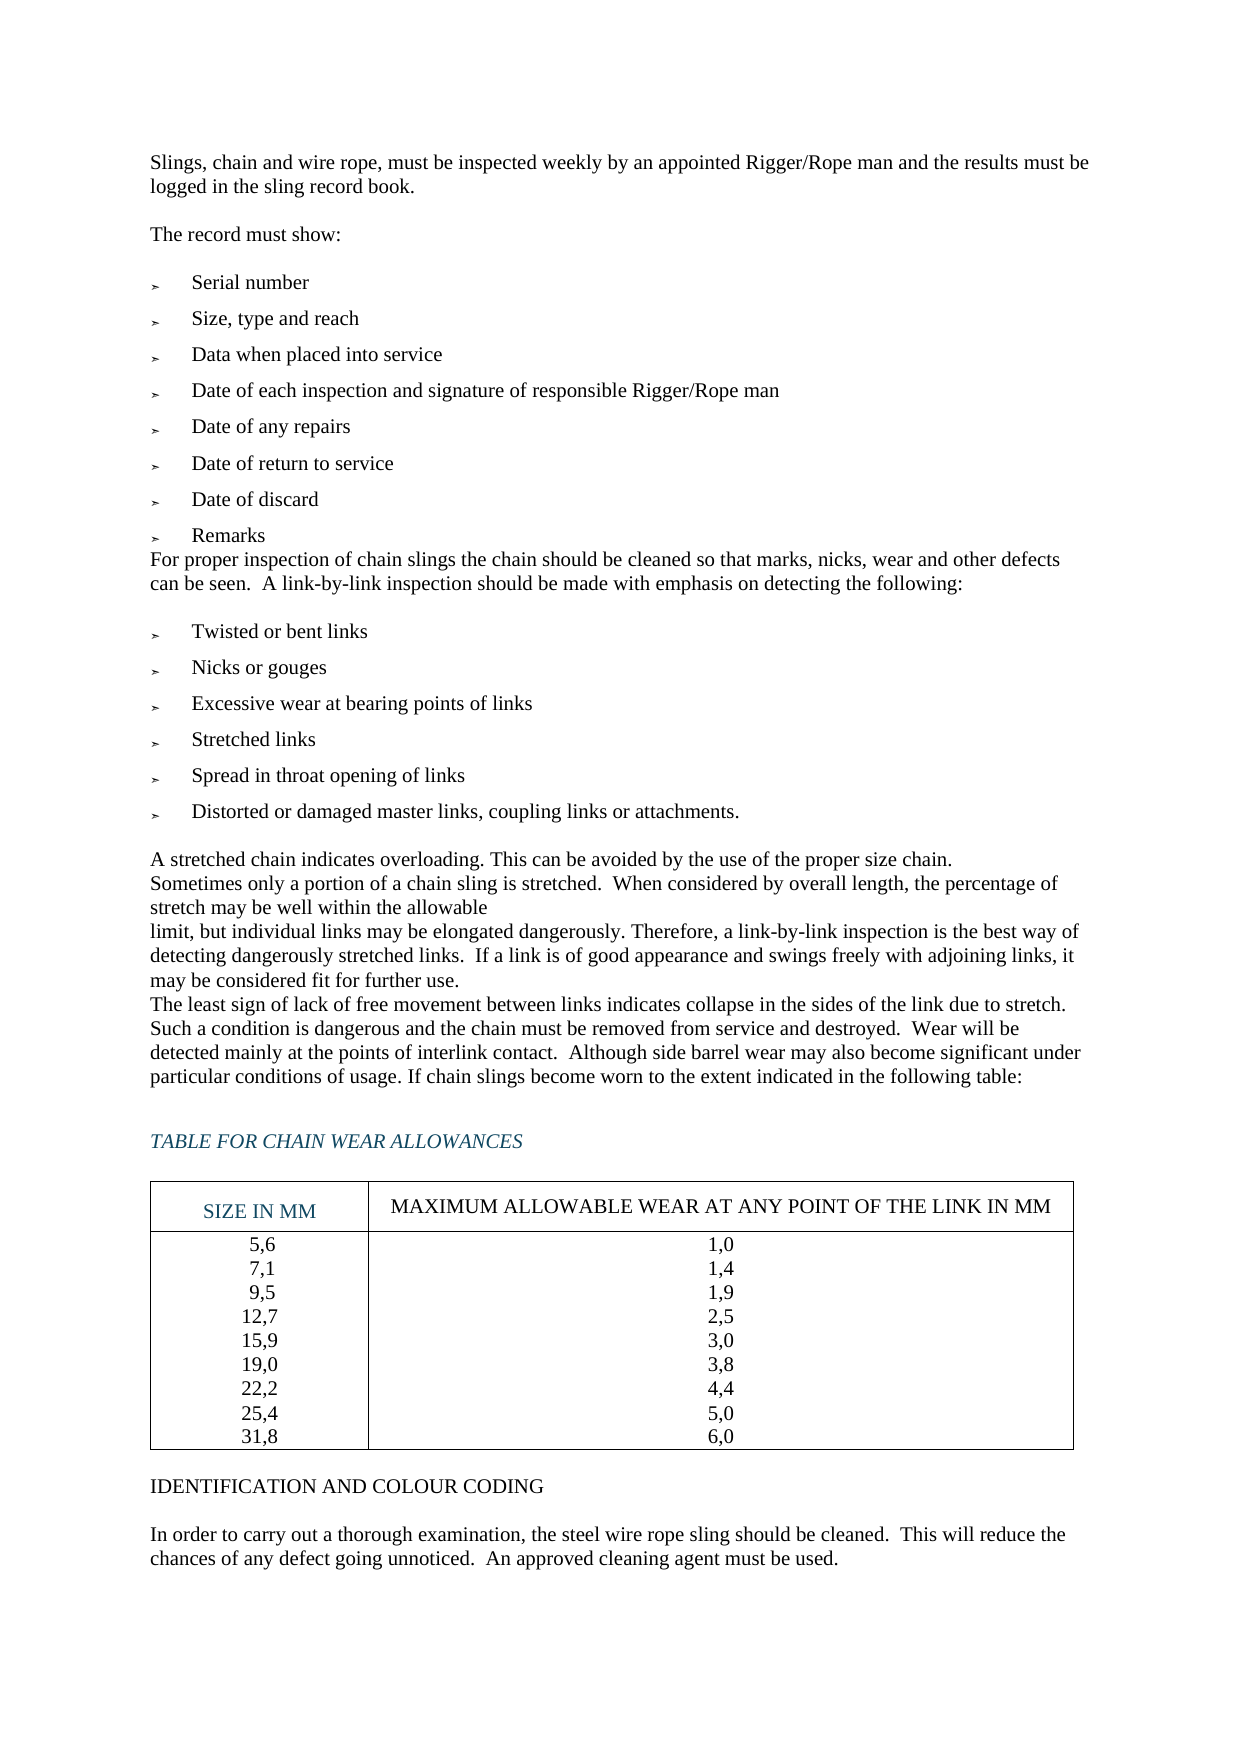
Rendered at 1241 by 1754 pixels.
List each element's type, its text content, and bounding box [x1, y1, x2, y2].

text For proper inspection of chain slings the chain should be cleaned so that marks, nicks, wear and other defects can be seen. A link-by-link inspection should be made with emphasis on detecting the following: [150, 547, 1090, 595]
text In order to carry out a thorough examination, the steel wire rope sling should be cleaned. This will reduce the chances of any defect going unnoticed. An approved cleaning agent must be used. [150, 1522, 1090, 1570]
table_header SIZE IN MM [151, 1182, 368, 1231]
text IDENTIFICATION AND COLOUR CODING [150, 1474, 1090, 1498]
text A stretched chain indicates overloading. This can be avoided by the use of the proper size chain. [150, 847, 1090, 871]
list Stretched links [150, 727, 1090, 751]
list Date of each inspection and signature of responsible Rigger/Rope man [150, 378, 1090, 402]
text The record must show: [150, 222, 1090, 246]
text Slings, chain and wire rope, must be inspected weekly by an appointed Rigger/Rope man and the results must be logged in the sling record book. [150, 150, 1090, 198]
list Date of return to service [150, 451, 1090, 474]
list Date of any repairs [150, 414, 1090, 438]
list Serial number [150, 270, 1090, 294]
list Nicks or gouges [150, 655, 1090, 679]
list Distorted or damaged master links, coupling links or attachments. [150, 799, 1090, 823]
text Sometimes only a portion of a chain sling is stretched. When considered by overall length, the percentage of stretch may be well within the allowable [150, 871, 1090, 919]
list Twisted or bent links [150, 619, 1090, 643]
list Size, type and reach [150, 306, 1090, 330]
table_cell 5,6 7,1 9,5 12,7 15,9 19,0 22,2 25,4 31,8 [151, 1232, 368, 1448]
table_header MAXIMUM ALLOWABLE WEAR AT ANY POINT OF THE LINK IN MM [369, 1182, 1073, 1231]
list Remarks [150, 523, 1090, 547]
list Excessive wear at bearing points of links [150, 691, 1090, 715]
table_cell 1,0 1,4 1,9 2,5 3,0 3,8 4,4 5,0 6,0 [369, 1232, 1073, 1448]
list Date of discard [150, 487, 1090, 511]
text limit, but individual links may be elongated dangerously. Therefore, a link-by-link inspection is the best way of detecting dangerously stretched links. If a link is of good appearance and swings freely with adjoining links, it may be considered fit for further use. [150, 919, 1090, 992]
list Spread in throat opening of links [150, 763, 1090, 787]
text The least sign of lack of free movement between links indicates collapse in the sides of the link due to stretch. Such a condition is dangerous and the chain must be removed from service and destroyed. Wear will be detected mainly at the points of interlink contact. Although side barrel wear may also become significant under particular conditions of usage. If chain slings become worn to the extent indicated in the following table: [150, 992, 1090, 1088]
subtitle TABLE FOR CHAIN WEAR ALLOWANCES [150, 1128, 1090, 1153]
list Data when placed into service [150, 342, 1090, 366]
